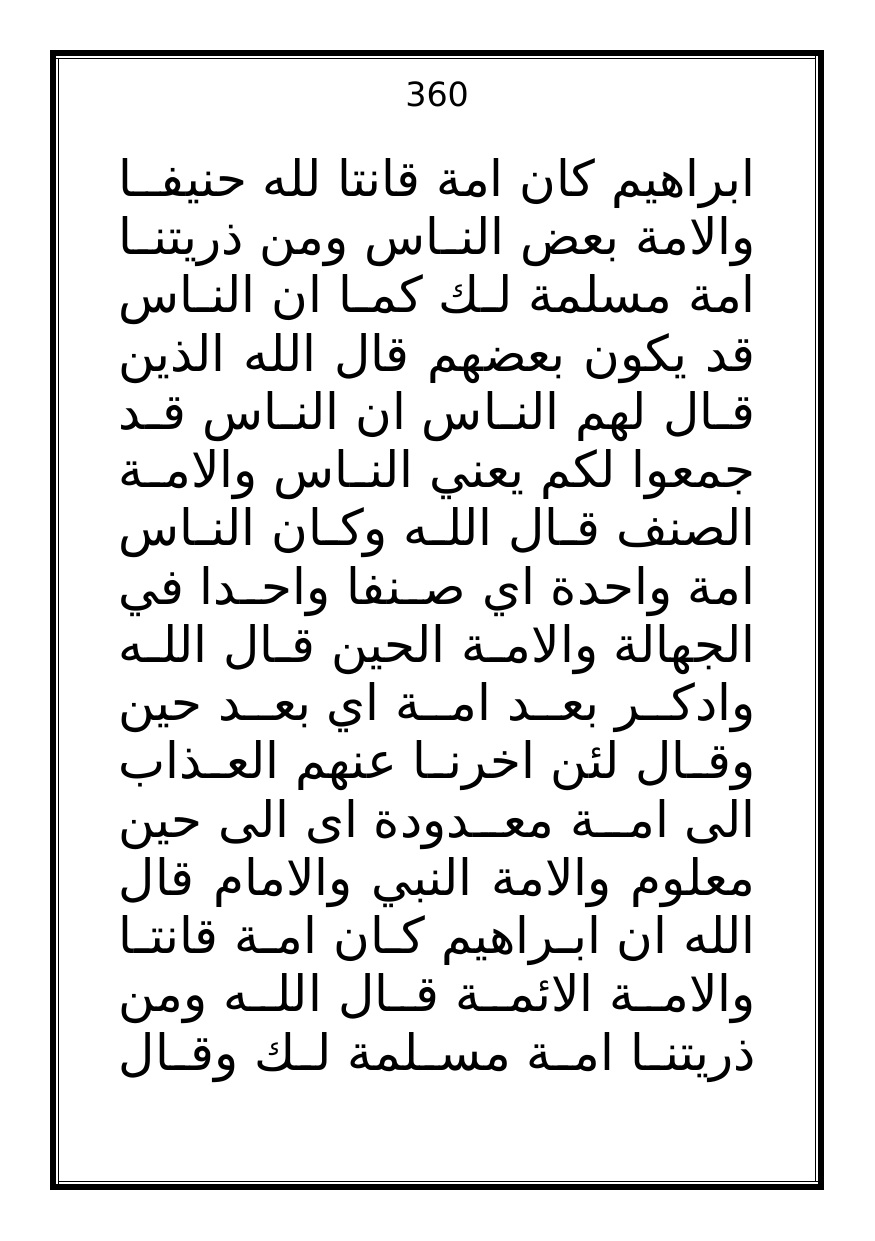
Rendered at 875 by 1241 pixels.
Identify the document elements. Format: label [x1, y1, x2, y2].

text [118, 150, 756, 1082]
